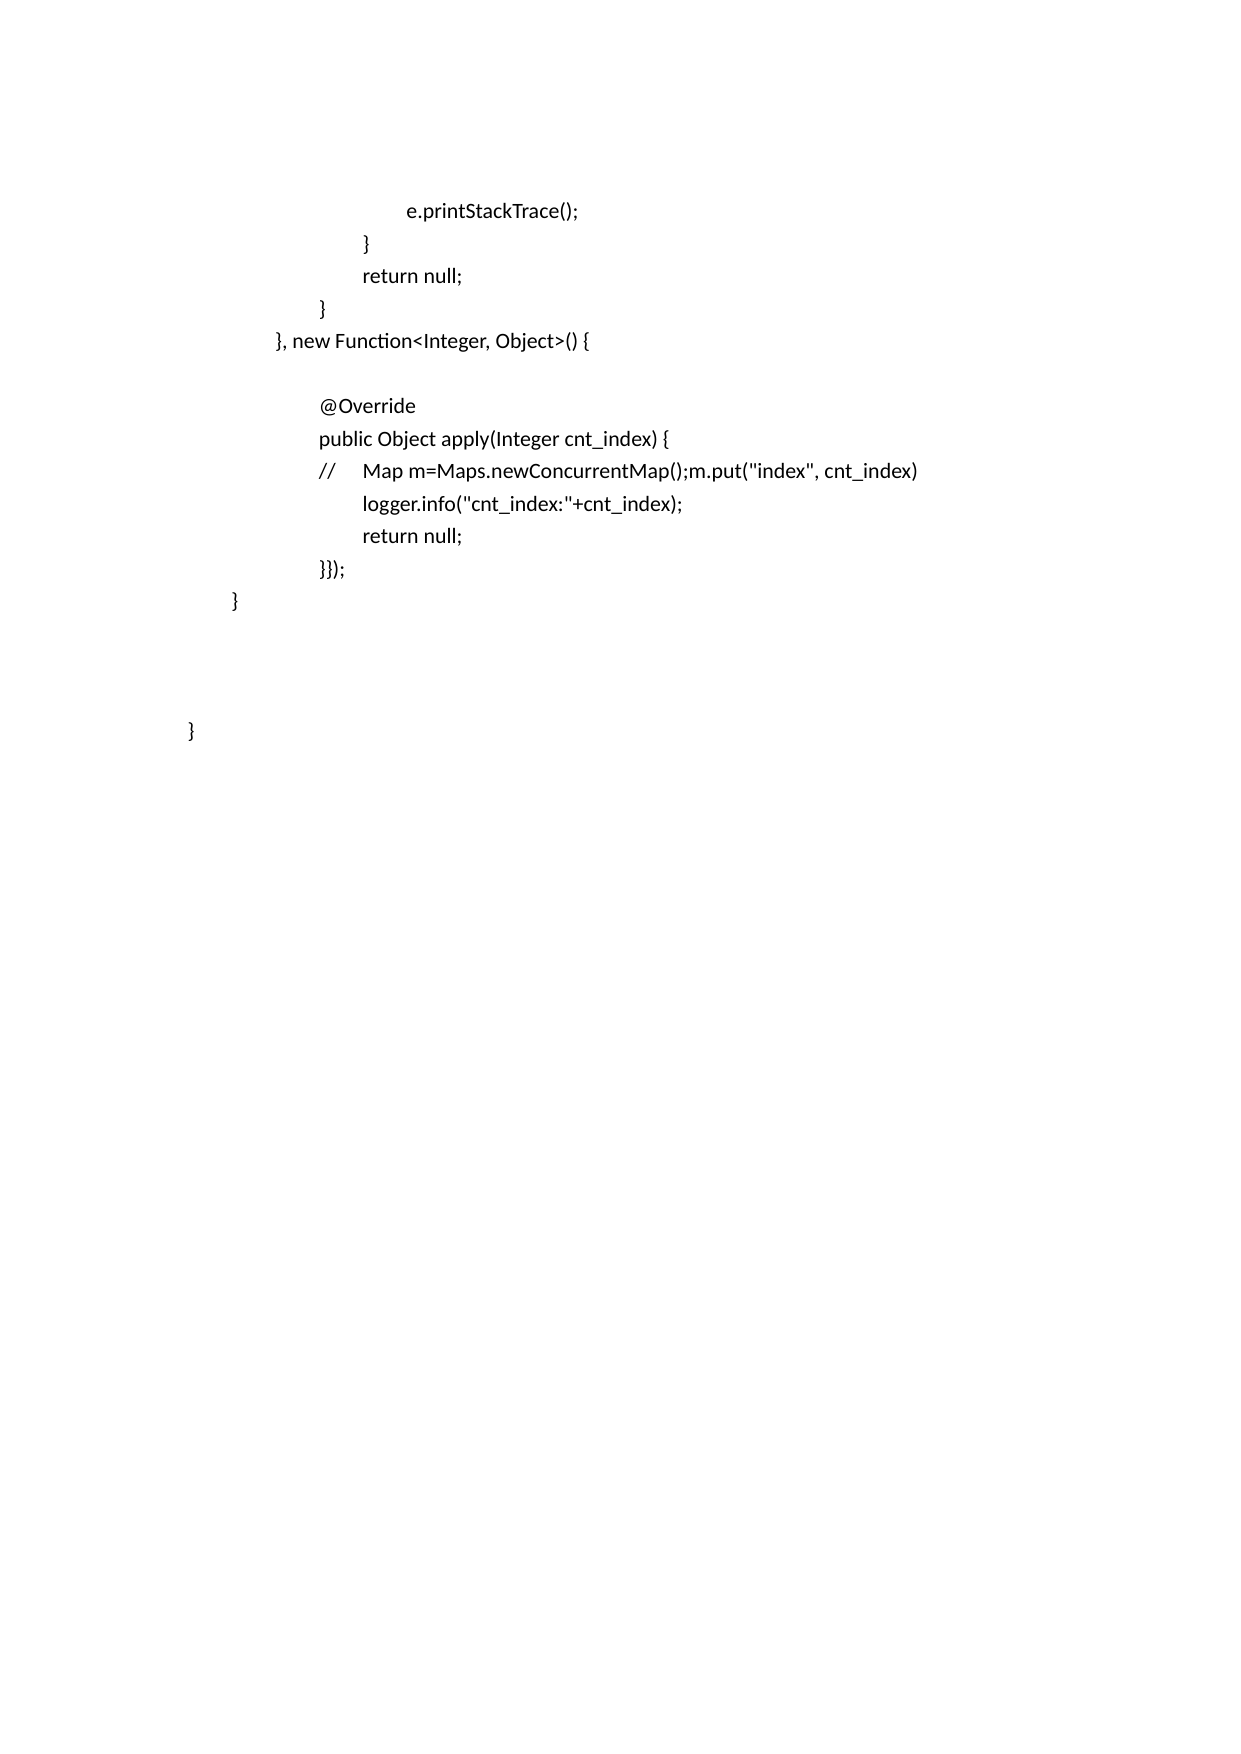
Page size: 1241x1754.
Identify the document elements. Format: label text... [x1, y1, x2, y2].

text } [187, 292, 1053, 324]
text e.printStackTrace(); [187, 194, 1053, 227]
text public Object apply(Integer cnt_index) { [187, 422, 1053, 454]
text return null; [187, 519, 1053, 552]
text }}); [187, 552, 1053, 584]
text } [187, 584, 1053, 617]
text return null; [187, 259, 1053, 292]
text logger.info("cnt_index:"+cnt_index); [187, 487, 1053, 519]
text } [187, 227, 1053, 259]
text } [187, 714, 1053, 747]
text @Override [187, 389, 1053, 422]
text // Map m=Maps.newConcurrentMap();m.put("index", cnt_index) [187, 454, 1053, 487]
text }, new Function<Integer, Object>() { [187, 324, 1053, 357]
